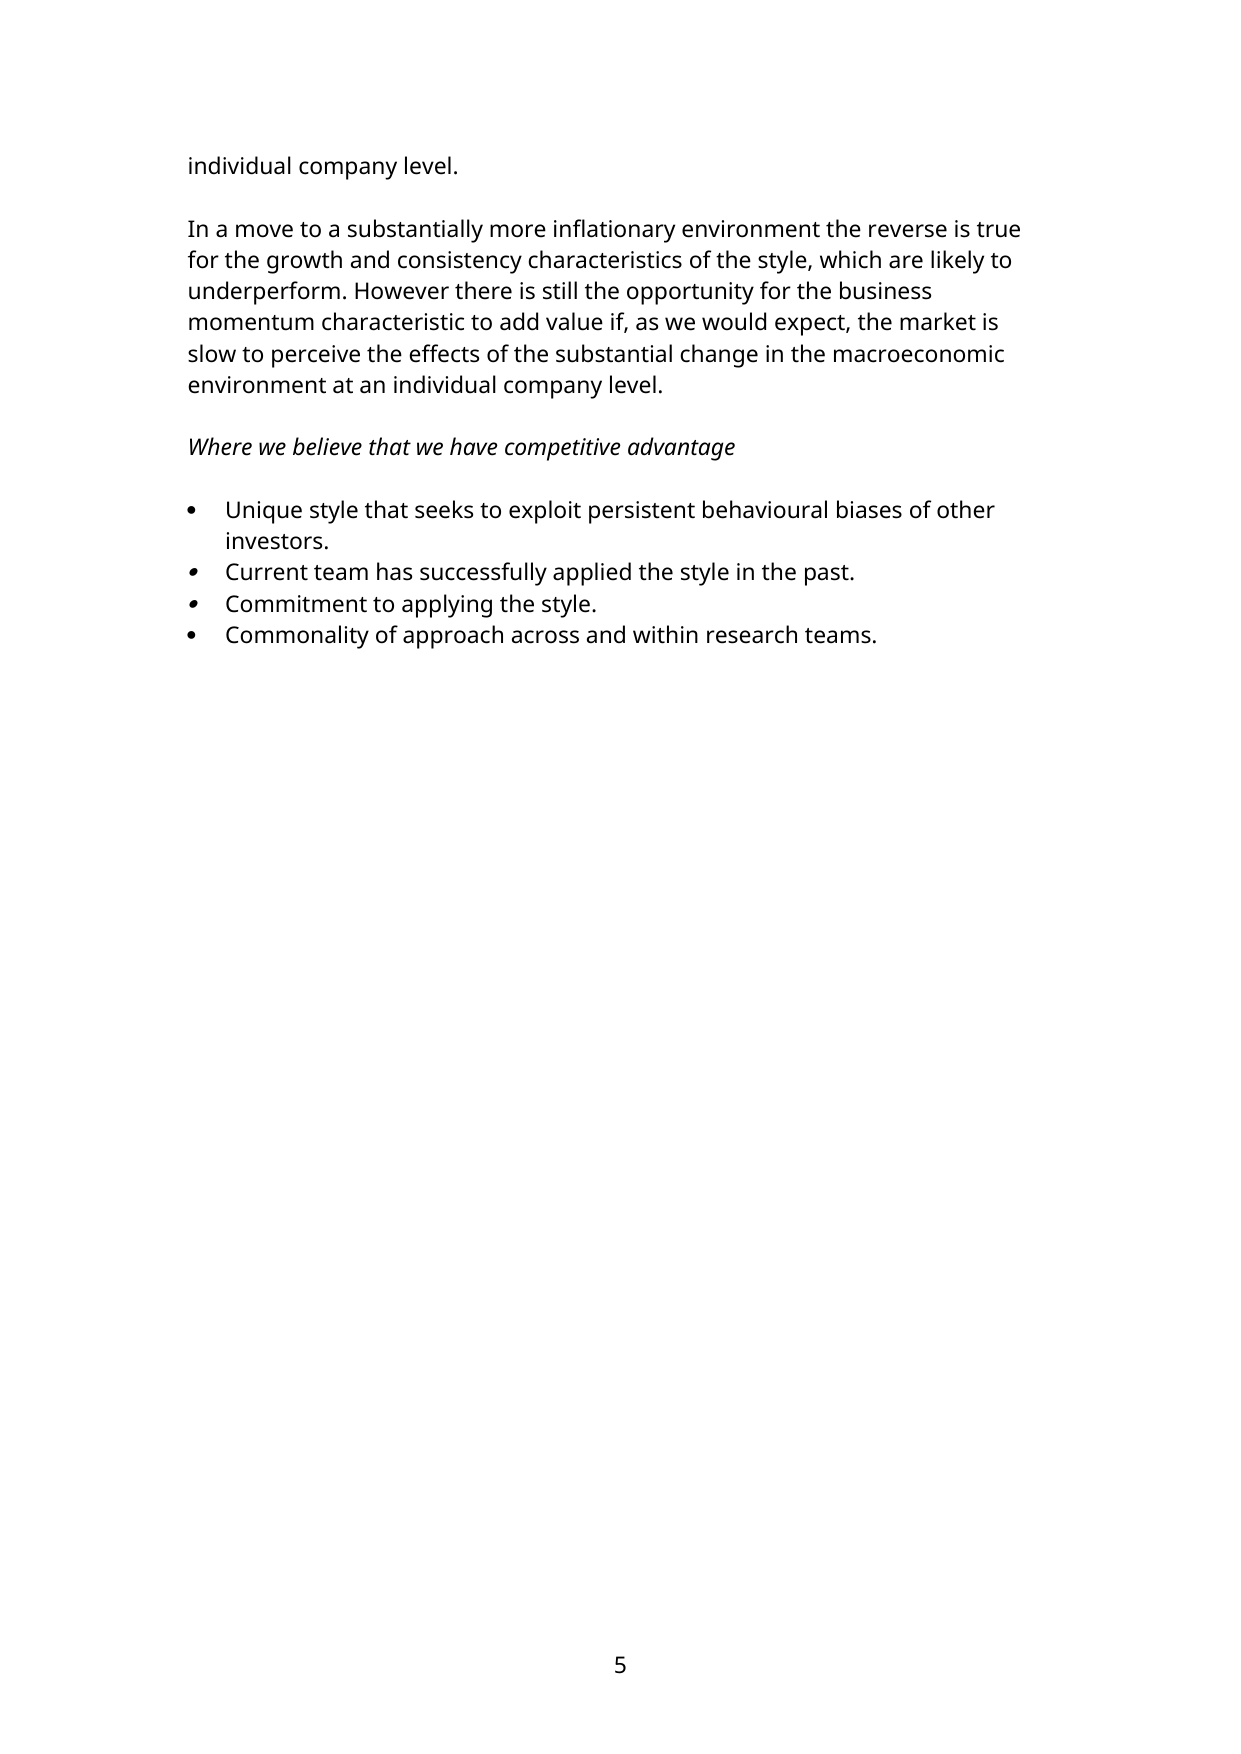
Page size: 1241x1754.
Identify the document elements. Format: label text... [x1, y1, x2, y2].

list Unique style that seeks to exploit persistent behavioural biases of other investors. [187, 494, 1053, 556]
subtitle Where we believe that we have competitive advantage [187, 431, 1053, 462]
list Current team has successfully applied the style in the past. [187, 556, 1053, 587]
text In a move to a substantially more inflationary environment the reverse is true for the growth and consistency characteristics of the style, which are likely to underperform. However there is still the opportunity for the business momentum characteristic to add value if, as we would expect, the market is slow to perceive the effects of the substantial change in the macroeconomic environment at an individual company level. [187, 212, 1053, 400]
list Commitment to applying the style. [187, 587, 1053, 619]
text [187, 150, 1053, 212]
list Commonality of approach across and within research teams. [187, 619, 1053, 650]
